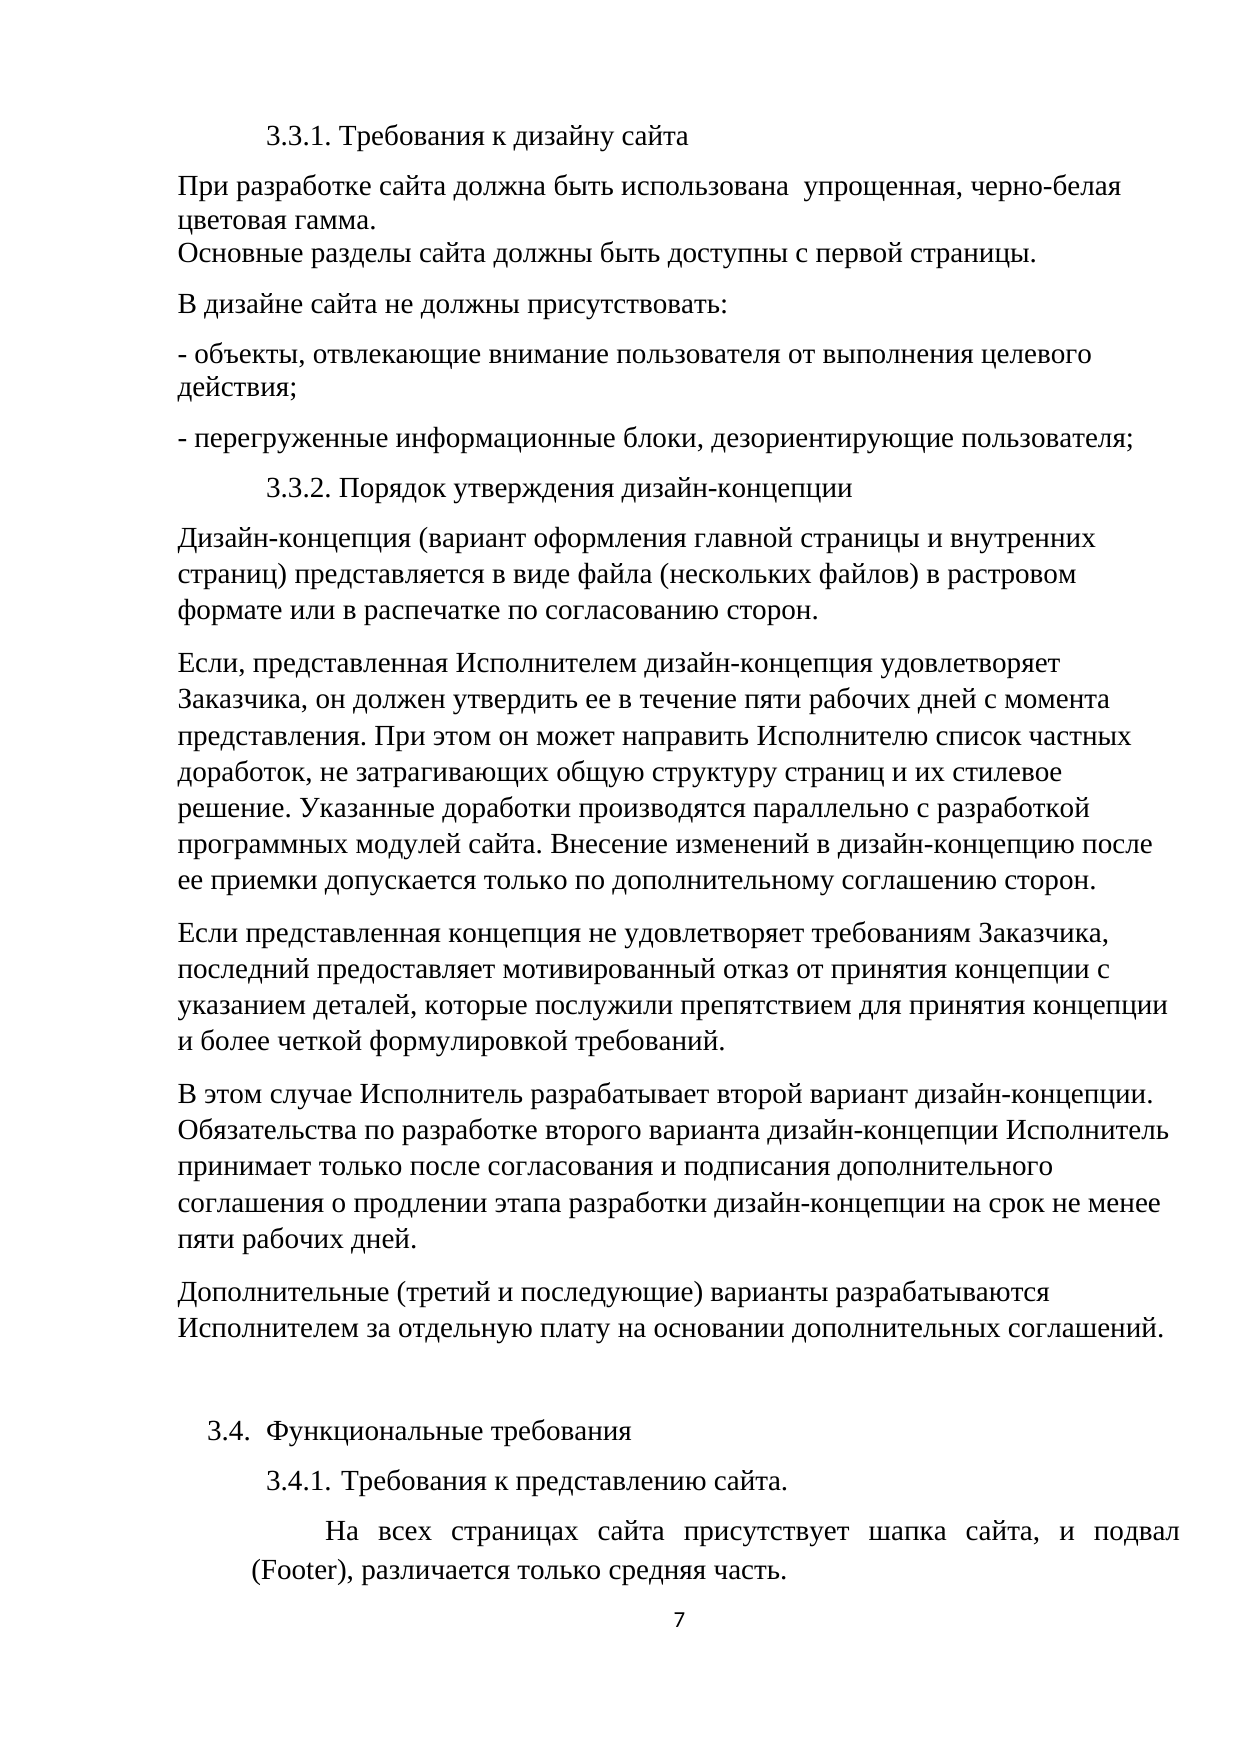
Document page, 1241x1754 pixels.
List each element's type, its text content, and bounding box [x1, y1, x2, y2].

text Дополнительные (третий и последующие) варианты разрабатываются Исполнителем за отдельную плату на основании дополнительных соглашений. [177, 1274, 1181, 1343]
text Если, представленная Исполнителем дизайн-концепция удовлетворяет Заказчика, он должен утвердить ее в течение пяти рабочих дней с момента представления. При этом он может направить Исполнителю список частных доработок, не затрагивающих общую структуру страниц и их стилевое решение. Указанные доработки производятся параллельно с разработкой программных модулей сайта. Внесение изменений в дизайн-концепцию после ее приемки допускается только по дополнительному соглашению сторон. [177, 645, 1181, 896]
text Дизайн-концепция (вариант оформления главной страницы и внутренних страниц) представляется в виде файла (нескольких файлов) в растровом формате или в распечатке по согласованию сторон. [177, 520, 1181, 626]
text На всех страницах сайта присутствует шапка сайта, и подвал (Footer), различается только средняя часть. [251, 1513, 1181, 1586]
text - объекты, отвлекающие внимание пользователя от выполнения целевого действия; [177, 336, 1181, 403]
text Если представленная концепция не удовлетворяет требованиям Заказчика, последний предоставляет мотивированный отказ от принятия концепции с указанием деталей, которые послужили препятствием для принятия концепции и более четкой формулировкой требований. [177, 915, 1181, 1057]
subtitle 3.3.2. Порядок утверждения дизайн-концепции [266, 470, 1181, 503]
text - перегруженные информационные блоки, дезориентирующие пользователя; [177, 420, 1181, 453]
subtitle Требования к представлению сайта. [266, 1463, 1181, 1497]
subtitle Функциональные требования [207, 1413, 1181, 1446]
text В этом случае Исполнитель разрабатывает второй вариант дизайн-концепции. Обязательства по разработке второго варианта дизайн-концепции Исполнитель принимает только после согласования и подписания дополнительного соглашения о продлении этапа разработки дизайн-концепции на срок не менее пяти рабочих дней. [177, 1076, 1181, 1254]
text В дизайне сайта не должны присутствовать: [177, 286, 1181, 319]
text При разработке сайта должна быть использована упрощенная, черно-белая цветовая гамма. Основные разделы сайта должны быть доступны с первой страницы. [177, 168, 1181, 269]
subtitle 3.3.1. Требования к дизайну сайта [266, 118, 1181, 152]
